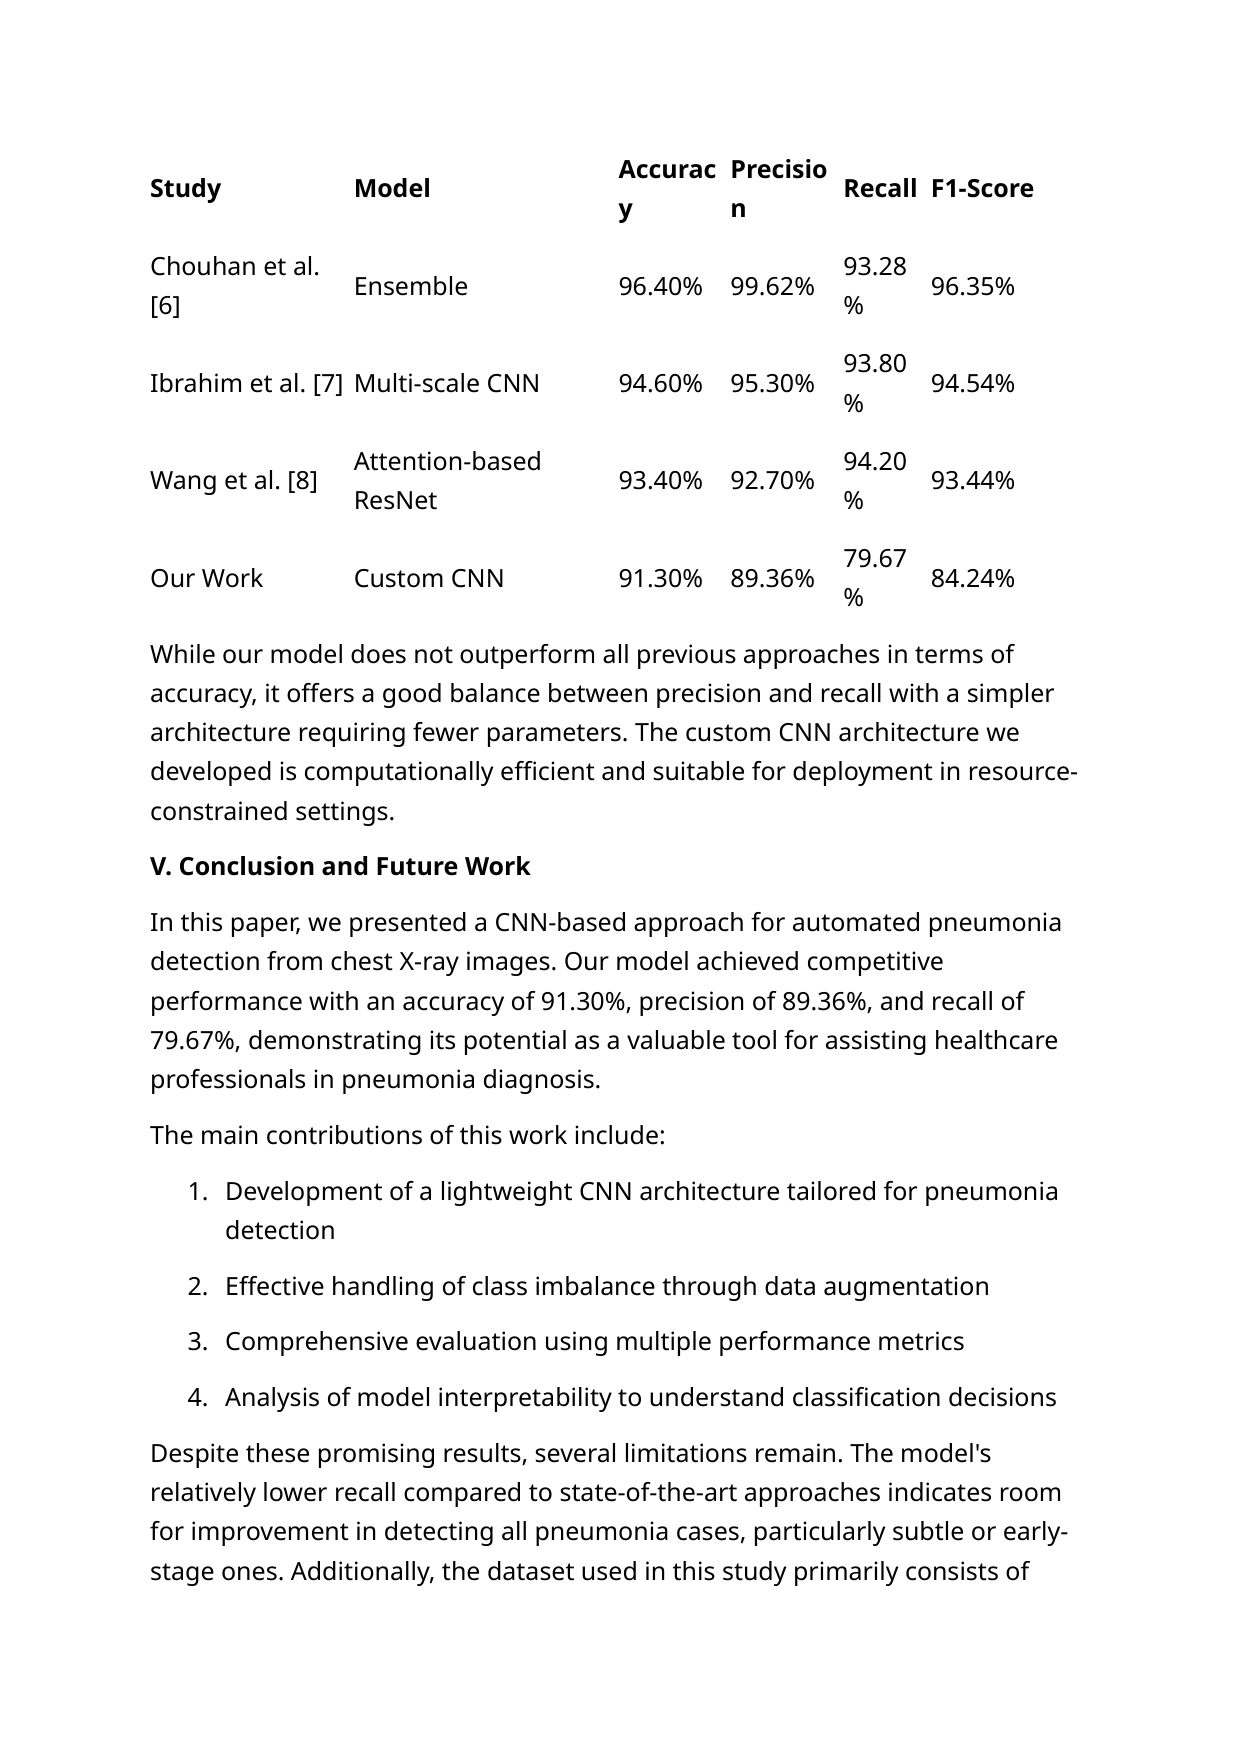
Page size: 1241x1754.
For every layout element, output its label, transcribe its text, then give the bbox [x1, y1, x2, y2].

text In this paper, we presented a CNN-based approach for automated pneumonia detection from chest X-ray images. Our model achieved competitive performance with an accuracy of 91.30%, precision of 89.36%, and recall of 79.67%, demonstrating its potential as a valuable tool for assisting healthcare professionals in pneumonia diagnosis. [150, 905, 1090, 1096]
table_cell Ensemble [352, 247, 617, 344]
table_cell Ibrahim et al. [7] [149, 345, 352, 442]
table_cell Wang et al. [8] [149, 442, 352, 539]
text The main contributions of this work include: [150, 1117, 1090, 1151]
table_cell 84.24% [929, 539, 1038, 636]
table_cell 99.62% [729, 247, 842, 344]
list Analysis of model interpretability to understand classification decisions [187, 1380, 1090, 1414]
table_cell 92.70% [729, 442, 842, 539]
text While our model does not outperform all previous approaches in terms of accuracy, it offers a good balance between precision and recall with a simpler architecture requiring fewer parameters. The custom CNN architecture we developed is computationally efficient and suitable for deployment in resource-constrained settings. [150, 636, 1090, 827]
text V. Conclusion and Future Work [150, 849, 1090, 883]
table_cell 94.60% [617, 345, 729, 442]
table_header Model [352, 150, 617, 247]
table_header Recall [842, 150, 929, 247]
list Development of a lightweight CNN architecture tailored for pneumonia detection [187, 1173, 1090, 1246]
table_cell 89.36% [729, 539, 842, 636]
table_cell 95.30% [729, 345, 842, 442]
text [150, 1436, 1090, 1587]
list Comprehensive evaluation using multiple performance metrics [187, 1324, 1090, 1358]
table_header Study [149, 150, 352, 247]
table_cell 96.40% [617, 247, 729, 344]
table_header Precision [729, 150, 842, 247]
table_cell Chouhan et al. [6] [149, 247, 352, 344]
table_cell 93.80% [842, 345, 929, 442]
table_cell 94.20% [842, 442, 929, 539]
table_cell Custom CNN [352, 539, 617, 636]
table_header F1-Score [929, 150, 1038, 247]
list Effective handling of class imbalance through data augmentation [187, 1268, 1090, 1302]
table_cell 93.28% [842, 247, 929, 344]
table_cell 93.44% [929, 442, 1038, 539]
table_cell Multi-scale CNN [352, 345, 617, 442]
table_cell Attention-based ResNet [352, 442, 617, 539]
table_header Accuracy [617, 150, 729, 247]
table_cell 96.35% [929, 247, 1038, 344]
table_cell 79.67% [842, 539, 929, 636]
table_cell 94.54% [929, 345, 1038, 442]
table_cell 91.30% [617, 539, 729, 636]
table_cell 93.40% [617, 442, 729, 539]
table_cell Our Work [149, 539, 352, 636]
